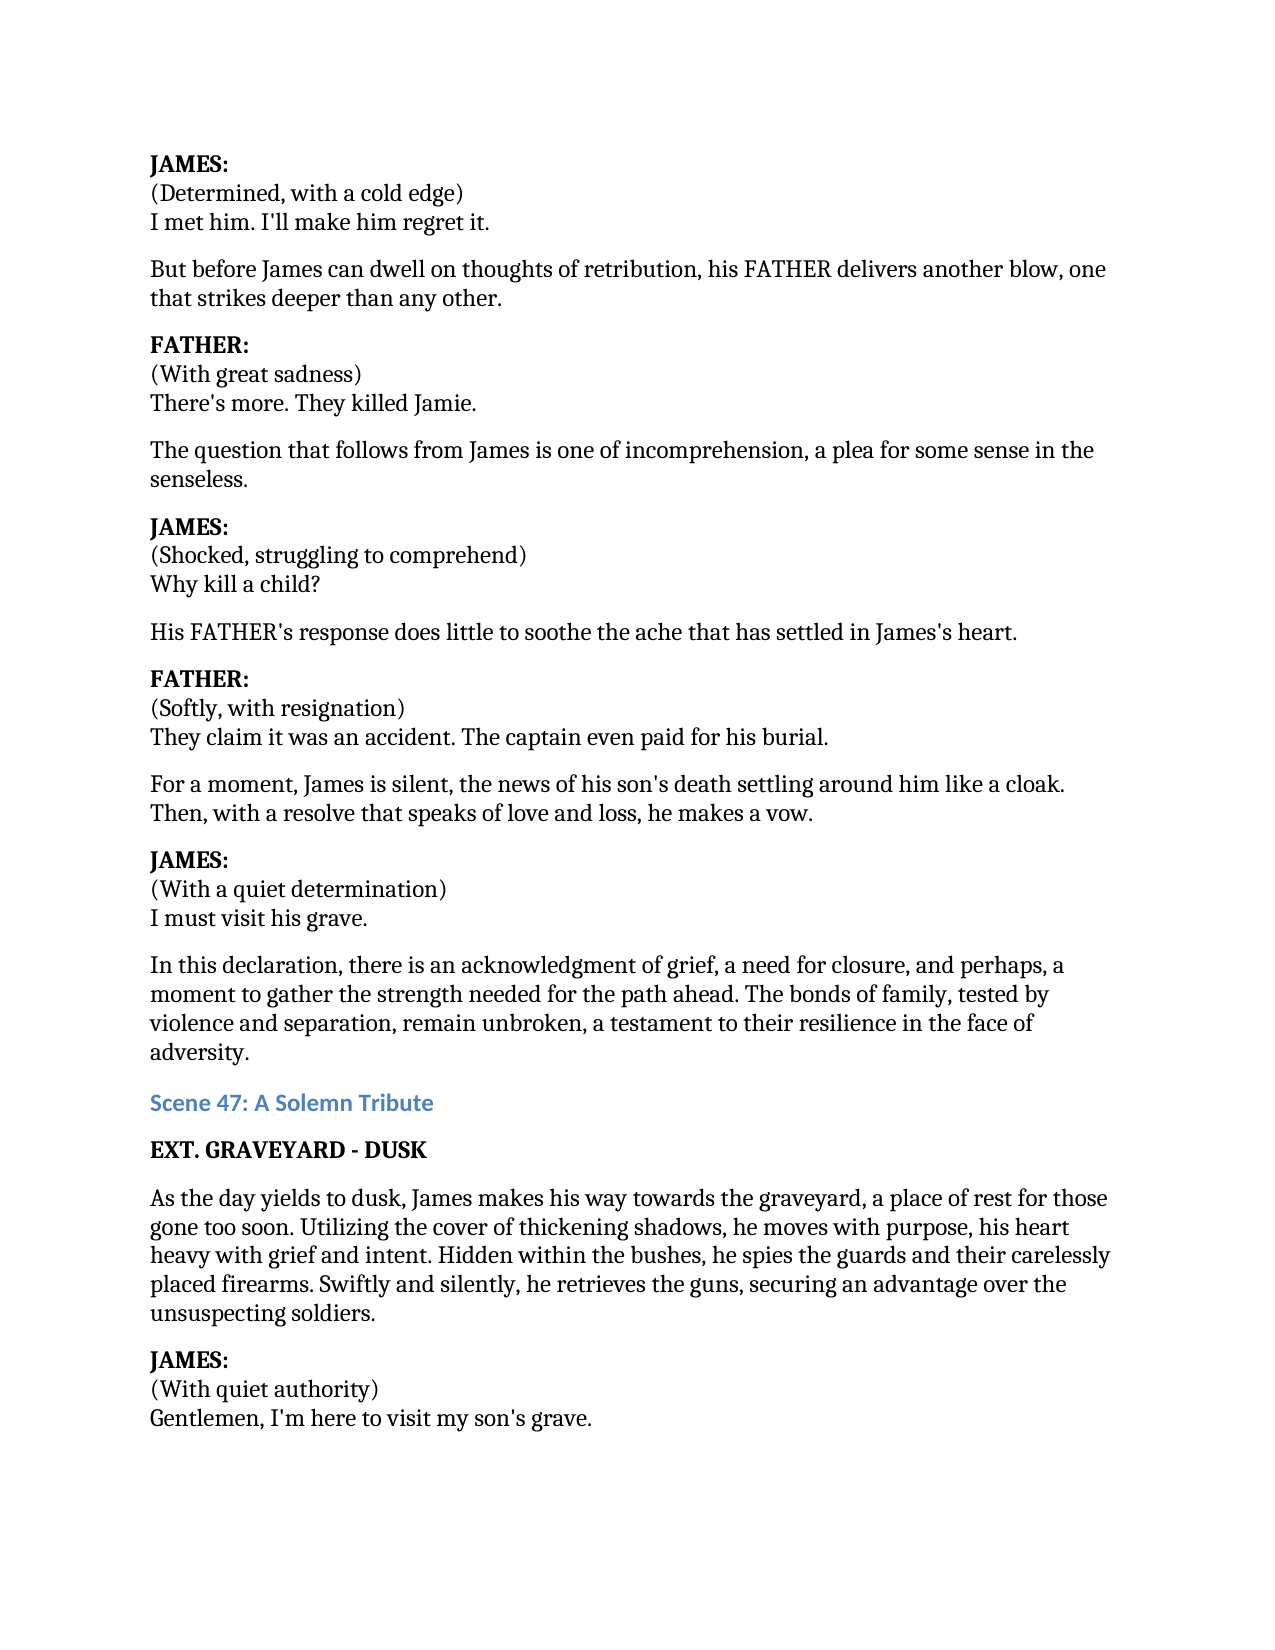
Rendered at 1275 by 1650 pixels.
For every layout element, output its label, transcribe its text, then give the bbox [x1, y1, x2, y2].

text JAMES: (With a quiet determination) I must visit his grave. [150, 846, 1125, 932]
text FATHER: (With great sadness) There's more. They killed Jamie. [150, 331, 1125, 417]
text As the day yields to dusk, James makes his way towards the graveyard, a place of rest for those gone too soon. Utilizing the cover of thickening shadows, he moves with purpose, his heart heavy with grief and intent. Hidden within the bushes, he spies the guards and their carelessly placed firearms. Swiftly and silently, he retrieves the guns, securing an advantage over the unsuspecting soldiers. [150, 1184, 1125, 1328]
text But before James can dwell on thoughts of retribution, his FATHER delivers another blow, one that strikes deeper than any other. [150, 255, 1125, 312]
text JAMES: (With quiet authority) Gentlemen, I'm here to visit my son's grave. [150, 1346, 1125, 1433]
text His FATHER's response does little to soothe the ache that has settled in James's heart. [150, 617, 1125, 646]
text JAMES: (Shocked, struggling to comprehend) Why kill a child? [150, 512, 1125, 599]
subtitle Scene 47: A Solemn Tribute [150, 1087, 1125, 1118]
text FATHER: (Softly, with resignation) They claim it was an accident. The captain even paid for his burial. [150, 665, 1125, 751]
text EXT. GRAVEYARD - DUSK [150, 1136, 1125, 1165]
text The question that follows from James is one of incomprehension, a plea for some sense in the senseless. [150, 436, 1125, 494]
text In this declaration, there is an acknowledgment of grief, a need for closure, and perhaps, a moment to gather the strength needed for the path ahead. The bonds of family, tested by violence and separation, remain unbroken, a testament to their resilience in the face of adversity. [150, 951, 1125, 1066]
text JAMES: (Determined, with a cold edge) I met him. I'll make him regret it. [150, 150, 1125, 236]
text For a moment, James is silent, the news of his son's death settling around him like a cloak. Then, with a resolve that speaks of love and loss, he makes a vow. [150, 770, 1125, 827]
